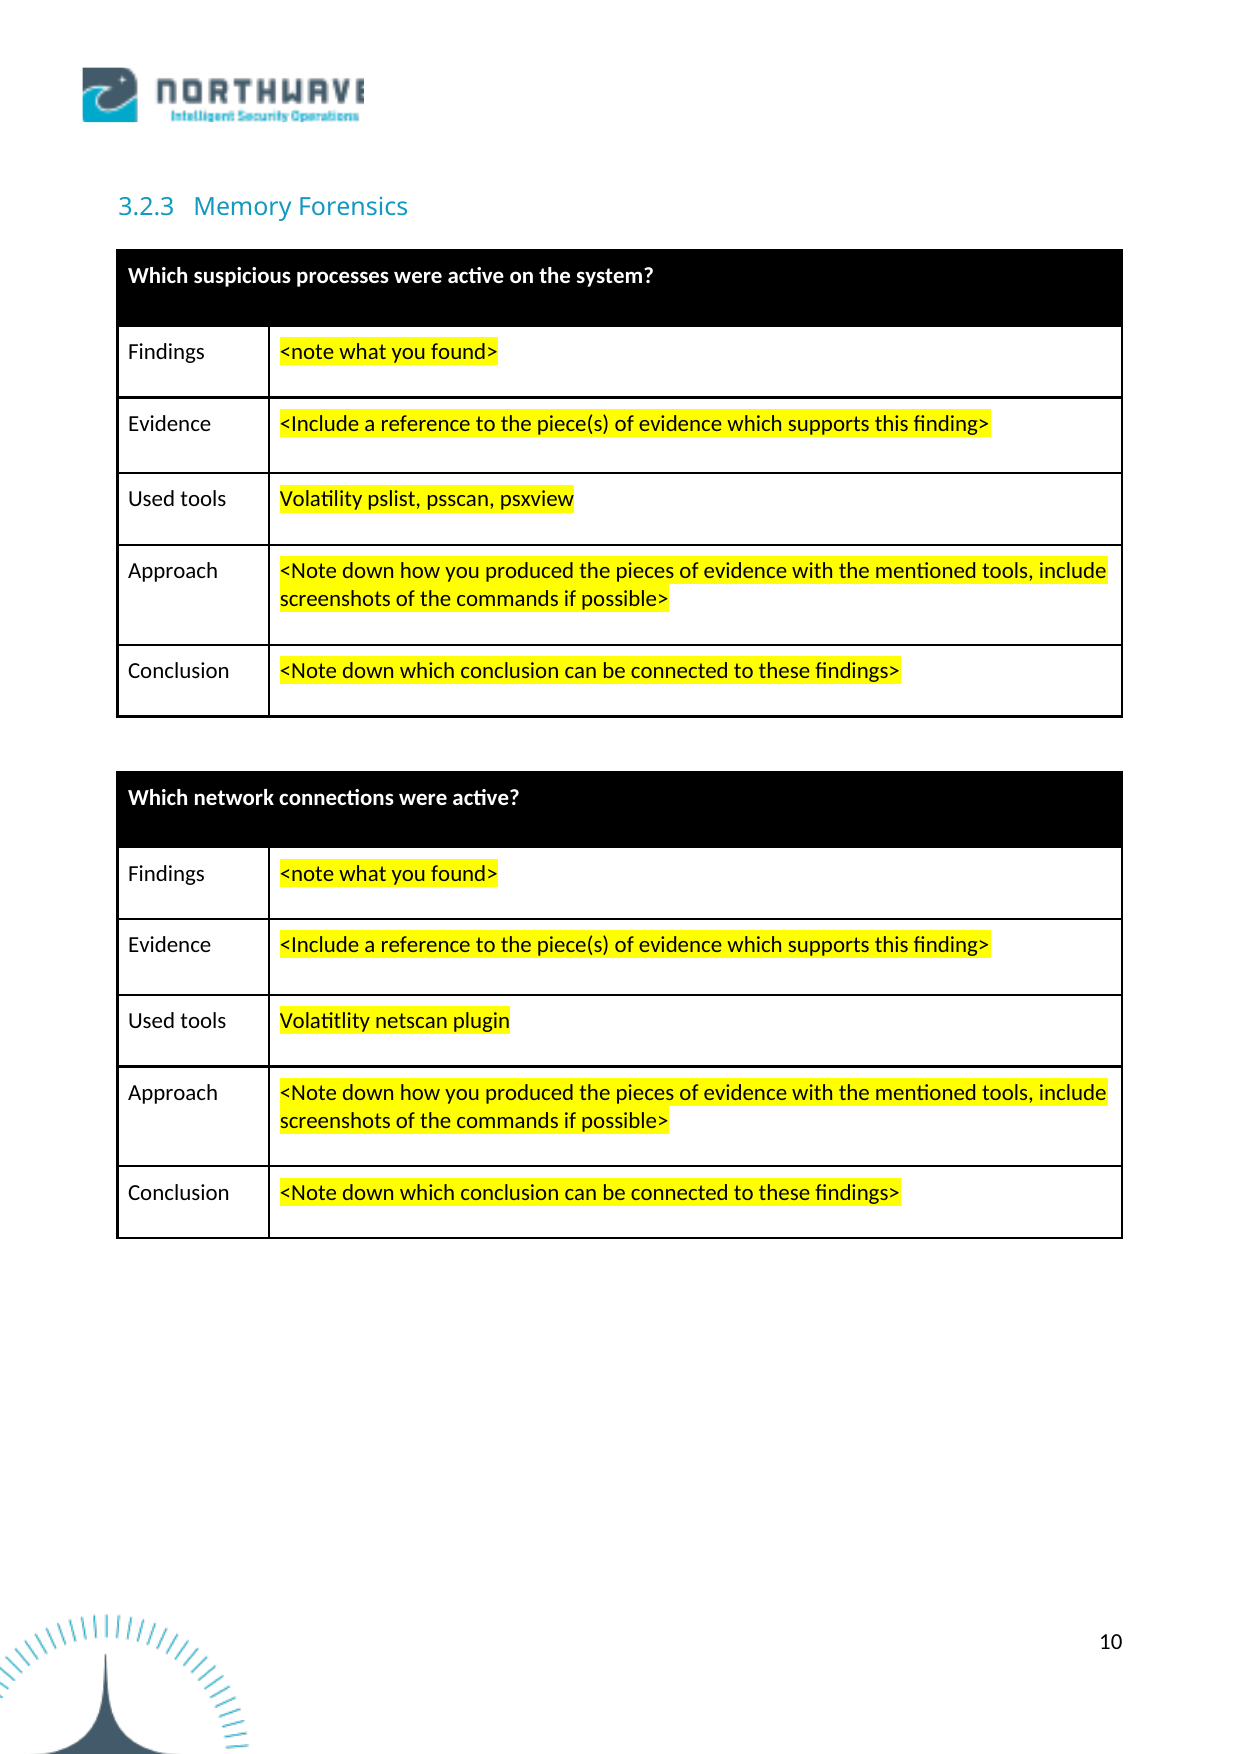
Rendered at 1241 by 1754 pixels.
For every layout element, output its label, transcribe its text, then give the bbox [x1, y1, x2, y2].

subtitle Memory Forensics [118, 189, 1122, 223]
table_cell Approach [119, 546, 268, 644]
table_cell <Include a reference to the piece(s) of evidence which supports this finding> [270, 399, 1121, 472]
table_cell Volatility pslist, psscan, psxview [270, 474, 1121, 544]
table_cell Approach [119, 1068, 268, 1165]
table_cell Volatitlity netscan plugin [270, 996, 1121, 1065]
table_cell <note what you found> [270, 848, 1121, 918]
table_cell <Include a reference to the piece(s) of evidence which supports this finding> [270, 920, 1121, 993]
table_cell <Note down which conclusion can be connected to these findings> [270, 646, 1121, 715]
table_cell <note what you found> [270, 327, 1121, 396]
table_cell Evidence [119, 920, 268, 993]
table_header Which network connections were active? [119, 773, 1121, 846]
table_cell Conclusion [119, 646, 268, 715]
table_cell Findings [119, 848, 268, 918]
table_cell Used tools [119, 474, 268, 544]
table_cell <Note down which conclusion can be connected to these findings> [270, 1167, 1121, 1237]
table_header Which suspicious processes were active on the system? [119, 251, 1121, 325]
table_cell Used tools [119, 996, 268, 1065]
table_cell Evidence [119, 399, 268, 472]
table_cell Findings [119, 327, 268, 396]
table_cell <Note down how you produced the pieces of evidence with the mentioned tools, include screenshots of the commands if possible> [270, 1068, 1121, 1165]
table_cell <Note down how you produced the pieces of evidence with the mentioned tools, include screenshots of the commands if possible> [270, 546, 1121, 644]
table_cell Conclusion [119, 1167, 268, 1237]
